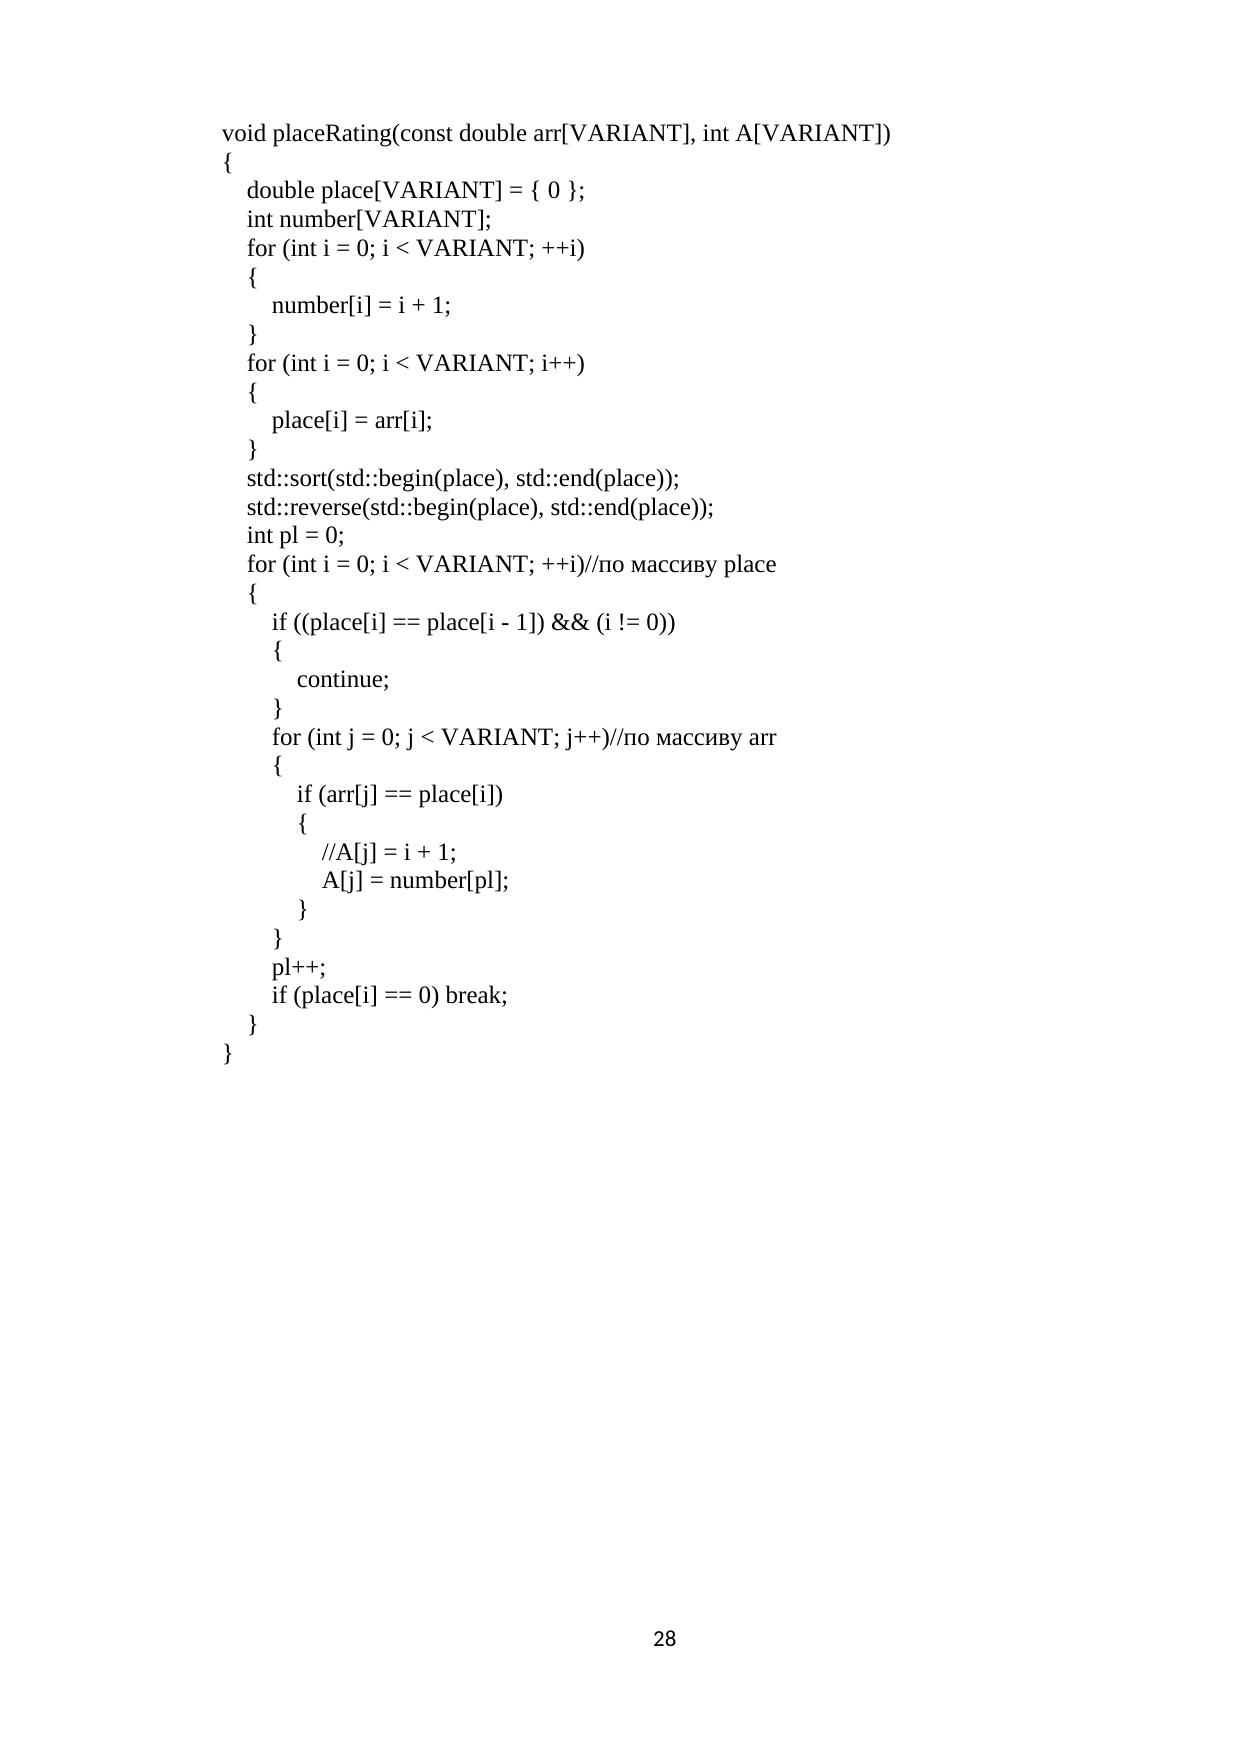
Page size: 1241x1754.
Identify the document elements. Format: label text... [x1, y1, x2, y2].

text { [222, 147, 1152, 176]
text { [222, 262, 1152, 291]
text if ((place[i] == place[i - 1]) && (i != 0)) [222, 607, 1152, 636]
text double place[VARIANT] = { 0 }; [222, 176, 1152, 204]
text } [222, 434, 1152, 463]
text //A[j] = i + 1; [222, 837, 1152, 866]
text } [222, 1038, 1152, 1067]
text A[j] = number[pl]; [222, 866, 1152, 894]
text } [222, 923, 1152, 952]
text continue; [222, 664, 1152, 693]
text if (arr[j] == place[i]) [222, 779, 1152, 808]
text if (place[i] == 0) break; [222, 981, 1152, 1009]
text int number[VARIANT]; [222, 204, 1152, 233]
text { [222, 636, 1152, 664]
text } [222, 693, 1152, 722]
text pl++; [222, 952, 1152, 981]
text place[i] = arr[i]; [222, 406, 1152, 434]
text for (int i = 0; i < VARIANT; ++i)//по массиву place [222, 549, 1152, 578]
text std::reverse(std::begin(place), std::end(place)); [222, 492, 1152, 521]
text for (int i = 0; i < VARIANT; i++) [222, 348, 1152, 377]
text void placeRating(const double arr[VARIANT], int A[VARIANT]) [222, 118, 1152, 147]
text for (int j = 0; j < VARIANT; j++)//по массиву arr [222, 722, 1152, 751]
text } [222, 1009, 1152, 1038]
text int pl = 0; [222, 521, 1152, 549]
text for (int i = 0; i < VARIANT; ++i) [222, 233, 1152, 262]
text { [222, 578, 1152, 607]
text std::sort(std::begin(place), std::end(place)); [222, 463, 1152, 492]
text } [222, 319, 1152, 348]
text { [222, 751, 1152, 779]
text { [222, 377, 1152, 406]
text } [222, 894, 1152, 923]
text { [222, 808, 1152, 837]
text number[i] = i + 1; [222, 291, 1152, 319]
